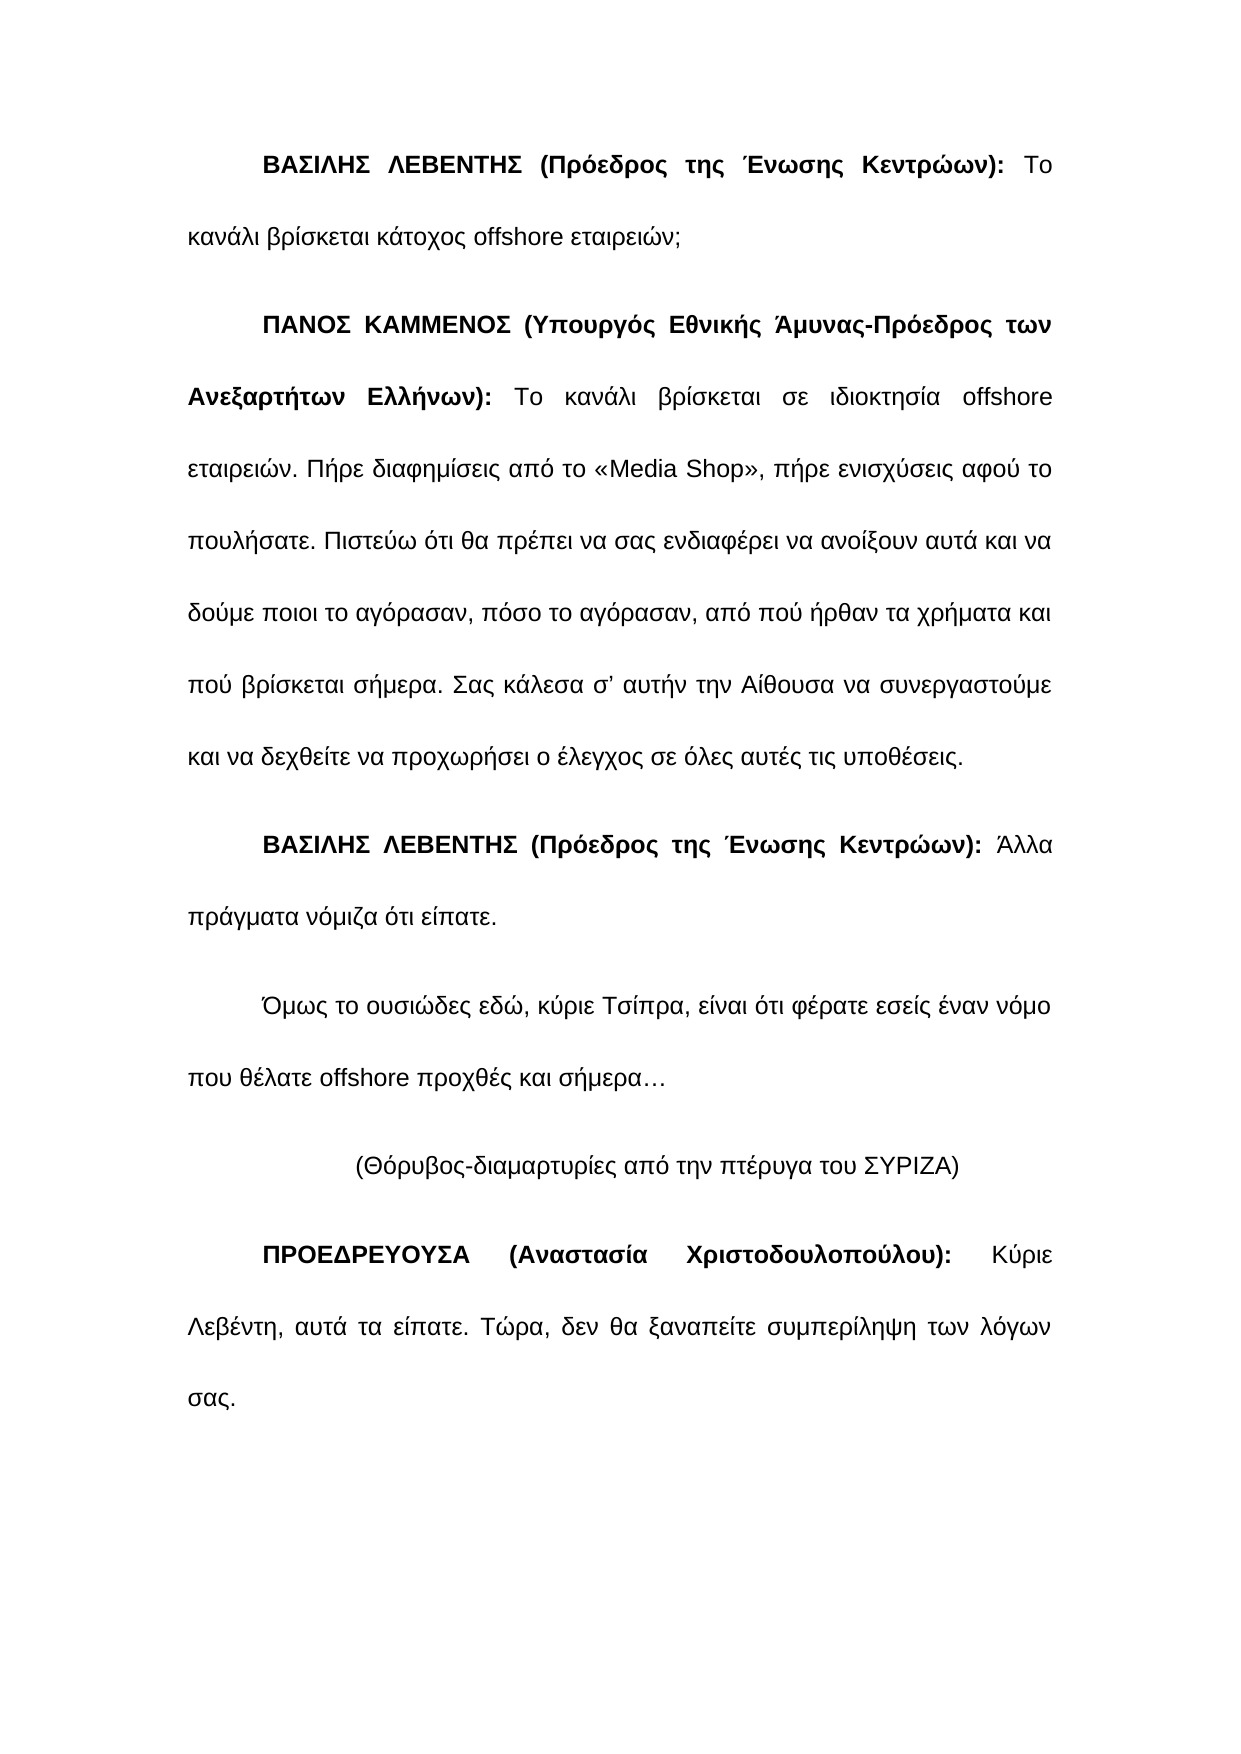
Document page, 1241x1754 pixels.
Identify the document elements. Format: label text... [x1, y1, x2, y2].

text Όμως το ουσιώδες εδώ, κύριε Τσίπρα, είναι ότι φέρατε εσείς έναν νόμο που θέλατε offshore προχθές και σήμερα… [187, 991, 1053, 1091]
text ΠΡΟΕΔΡΕΥΟΥΣΑ (Αναστασία Χριστοδουλοπούλου): Κύριε Λεβέντη, αυτά τα είπατε. Τώρα, δεν θα ξαναπείτε συμπερίληψη των λόγων σας. [187, 1239, 1053, 1412]
text ΒΑΣΙΛΗΣ ΛΕΒΕΝΤΗΣ (Πρόεδρος της Ένωσης Κεντρώων): Το κανάλι βρίσκεται κάτοχος offshore εταιρειών; [187, 150, 1053, 251]
text ΠΑΝΟΣ ΚΑΜΜΕΝΟΣ (Υπουργός Εθνικής Άμυνας-Πρόεδρος των Ανεξαρτήτων Ελλήνων): Το κανάλι βρίσκεται σε ιδιοκτησία offshore εταιρειών. Πήρε διαφημίσεις από το «Media Shop», πήρε ενισχύσεις αφού το πουλήσατε. Πιστεύω ότι θα πρέπει να σας ενδιαφέρει να ανοίξουν αυτά και να δούμε ποιοι το αγόρασαν, πόσο το αγόρασαν, από πού ήρθαν τα χρήματα και πού βρίσκεται σήμερα. Σας κάλεσα σ’ αυτήν την Αίθουσα να συνεργαστούμε και να δεχθείτε να προχωρήσει ο έλεγχος σε όλες αυτές τις υποθέσεις. [187, 310, 1053, 770]
text (Θόρυβος-διαμαρτυρίες από την πτέρυγα του ΣΥΡΙΖΑ) [187, 1151, 1053, 1180]
text ΒΑΣΙΛΗΣ ΛΕΒΕΝΤΗΣ (Πρόεδρος της Ένωσης Κεντρώων): Άλλα πράγματα νόμιζα ότι είπατε. [187, 830, 1053, 931]
